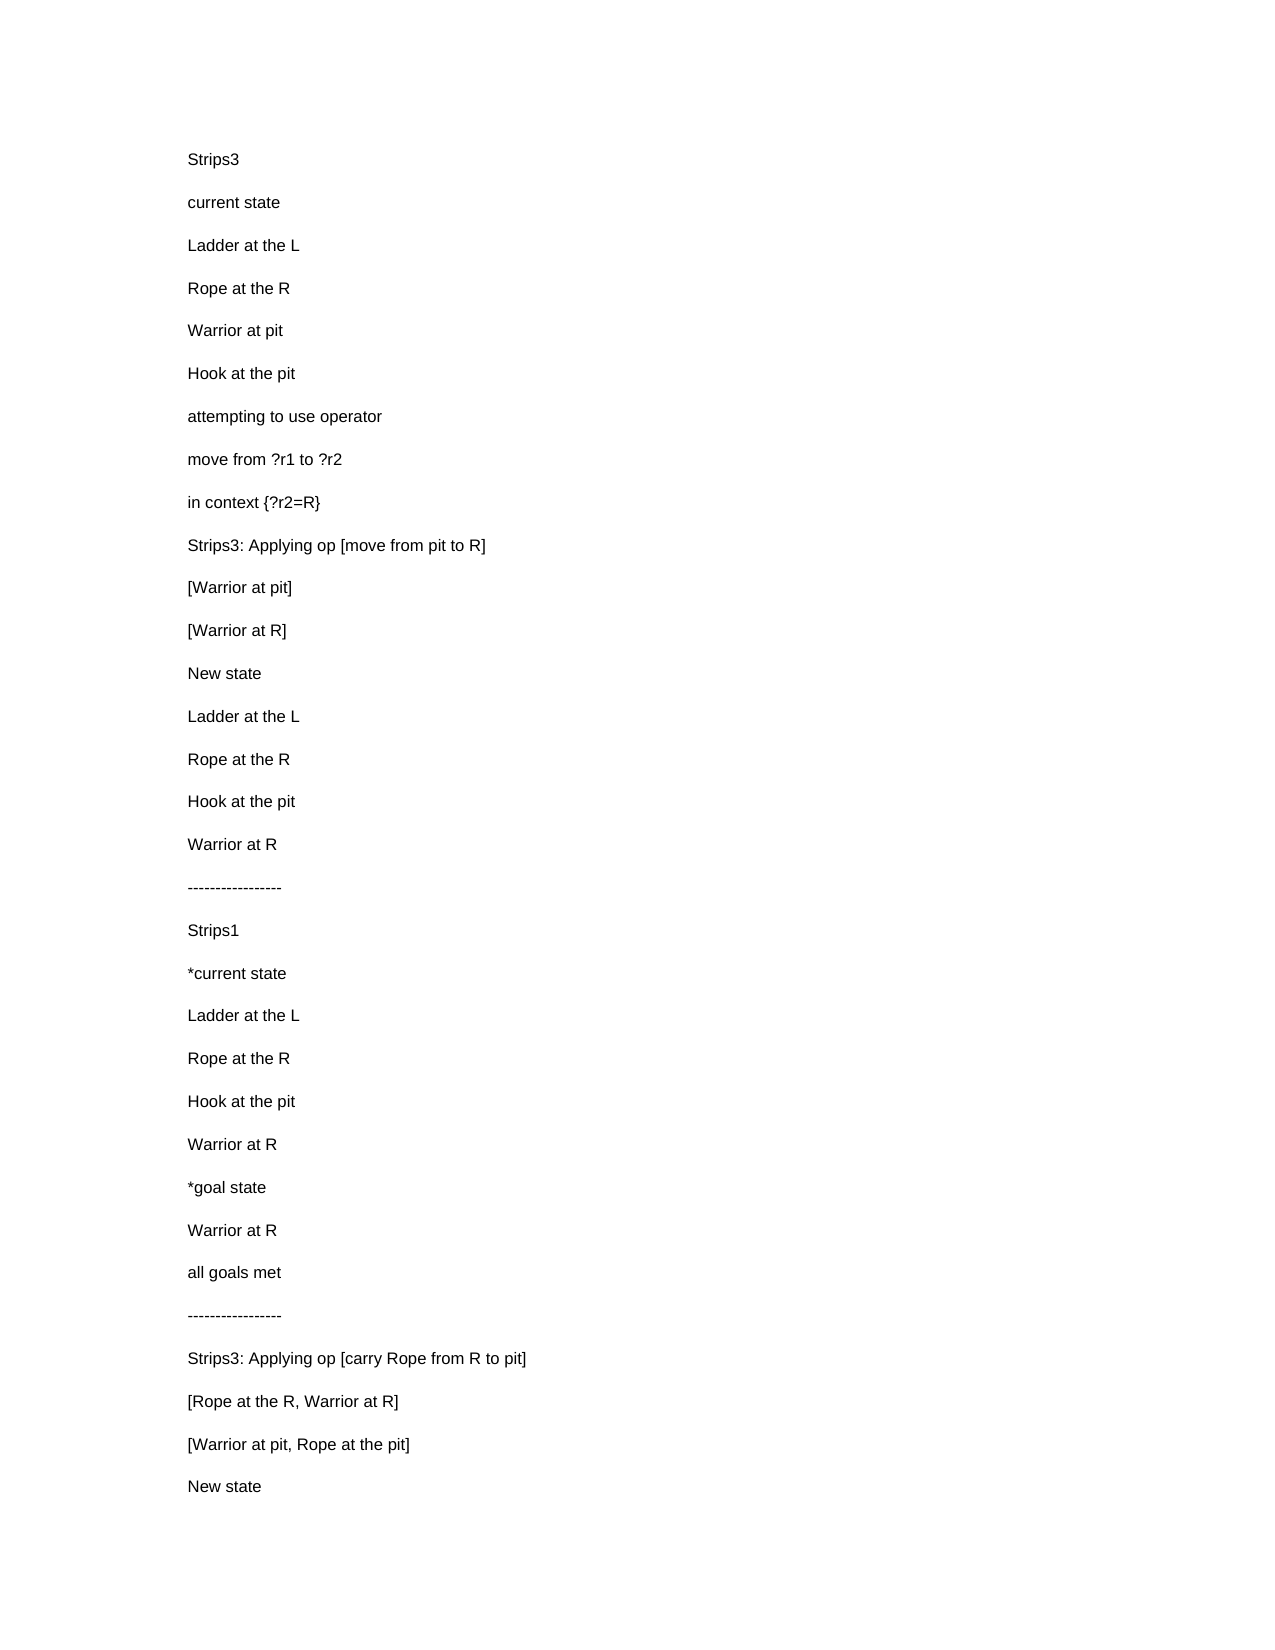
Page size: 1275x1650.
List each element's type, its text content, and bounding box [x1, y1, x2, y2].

text [Warrior at pit] [187, 578, 1087, 597]
text Strips3: Applying op [carry Rope from R to pit] [187, 1349, 1087, 1368]
text New state [187, 1477, 1087, 1496]
text Hook at the pit [187, 1092, 1087, 1111]
text Hook at the pit [187, 792, 1087, 811]
text Warrior at pit [187, 321, 1087, 340]
text ----------------- [187, 878, 1087, 897]
text [Warrior at pit, Rope at the pit] [187, 1434, 1087, 1453]
text Ladder at the L [187, 707, 1087, 726]
text Warrior at R [187, 1135, 1087, 1154]
text Strips1 [187, 921, 1087, 940]
text all goals met [187, 1263, 1087, 1282]
text attempting to use operator [187, 407, 1087, 426]
text Strips3: Applying op [move from pit to R] [187, 535, 1087, 554]
text in context {?r2=R} [187, 492, 1087, 512]
text ----------------- [187, 1306, 1087, 1325]
text [Rope at the R, Warrior at R] [187, 1392, 1087, 1411]
text New state [187, 664, 1087, 683]
text current state [187, 193, 1087, 212]
text Ladder at the L [187, 1006, 1087, 1025]
text Rope at the R [187, 278, 1087, 298]
text Strips3 [187, 150, 1087, 169]
text Rope at the R [187, 749, 1087, 768]
text Hook at the pit [187, 364, 1087, 383]
text *current state [187, 963, 1087, 983]
text Ladder at the L [187, 236, 1087, 255]
text [Warrior at R] [187, 621, 1087, 640]
text Warrior at R [187, 835, 1087, 854]
text Rope at the R [187, 1049, 1087, 1068]
text *goal state [187, 1177, 1087, 1197]
text move from ?r1 to ?r2 [187, 450, 1087, 469]
text Warrior at R [187, 1220, 1087, 1239]
